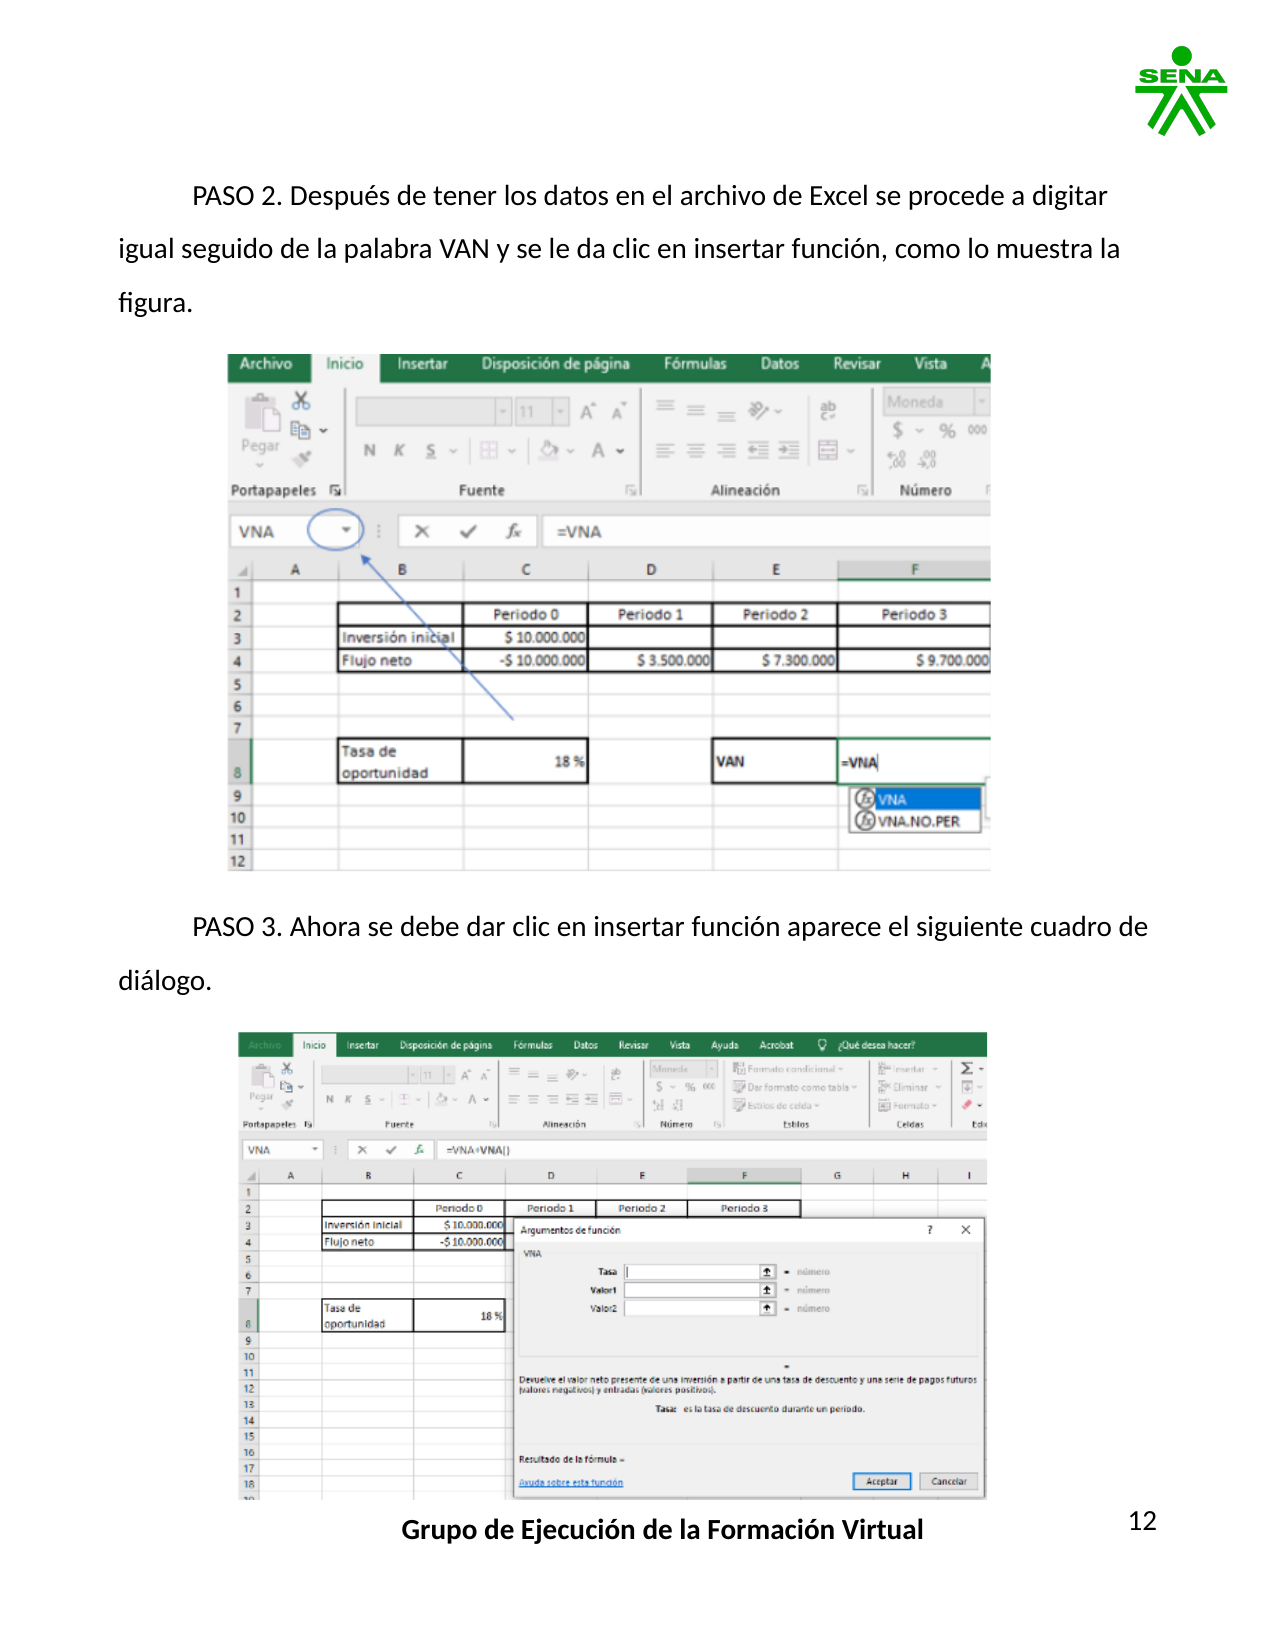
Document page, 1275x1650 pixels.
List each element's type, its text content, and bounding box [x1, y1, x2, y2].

picture [225, 354, 991, 874]
text PASO 2. Después de tener los datos en el archivo de Excel se procede a digitar igual seguido de la palabra VAN y se le da clic en insertar función, como lo muestra la figura. [118, 177, 1157, 320]
picture [1135, 46, 1228, 136]
picture [238, 1032, 988, 1500]
text PASO 3. Ahora se debe dar clic en insertar función aparece el siguiente cuadro de diálogo. [118, 908, 1157, 997]
